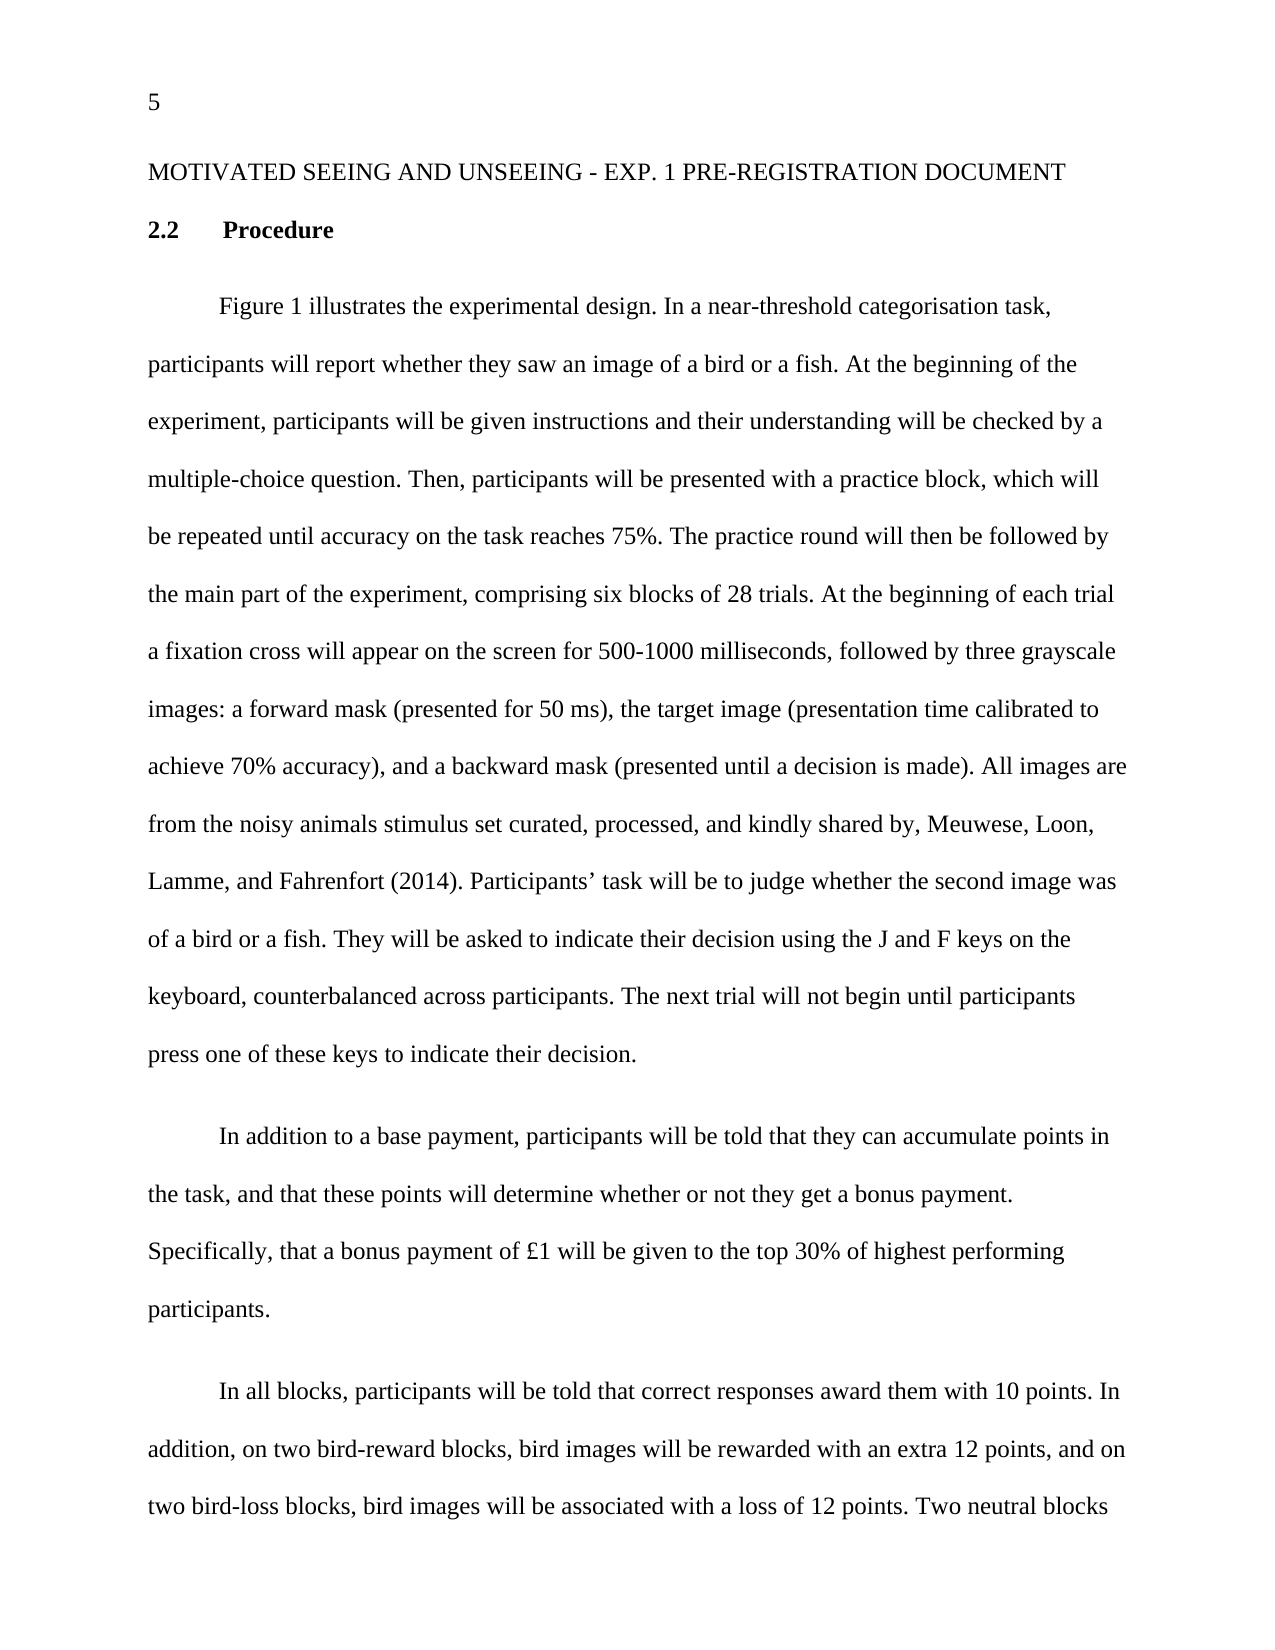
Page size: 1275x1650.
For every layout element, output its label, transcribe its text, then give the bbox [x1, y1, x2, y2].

text In addition to a base payment, participants will be told that they can accumulate points in the task, and that these points will determine whether or not they get a bonus payment. Specifically, that a bonus payment of £1 will be given to the top 30% of highest performing participants. [148, 1121, 1127, 1322]
subtitle 2.2 Procedure [148, 215, 1127, 244]
text Figure 1 illustrates the experimental design. In a near-threshold categorisation task, participants will report whether they saw an image of a bird or a fish. At the beginning of the experiment, participants will be given instructions and their understanding will be checked by a multiple-choice question. Then, participants will be presented with a practice block, which will be repeated until accuracy on the task reaches 75%. The practice round will then be followed by the main part of the experiment, comprising six blocks of 28 trials. At the beginning of each trial a fixation cross will appear on the screen for 500-1000 milliseconds, followed by three grayscale images: a forward mask (presented for 50 ms), the target image (presentation time calibrated to achieve 70% accuracy), and a backward mask (presented until a decision is made). All images are from the noisy animals stimulus set curated, processed, and kindly shared by, Meuwese, Loon, Lamme, and Fahrenfort (2014). Participants’ task will be to judge whether the second image was of a bird or a fish. They will be asked to indicate their decision using the J and F keys on the keyboard, counterbalanced across participants. The next trial will not begin until participants press one of these keys to indicate their decision. [148, 291, 1127, 1067]
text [148, 1376, 1127, 1520]
